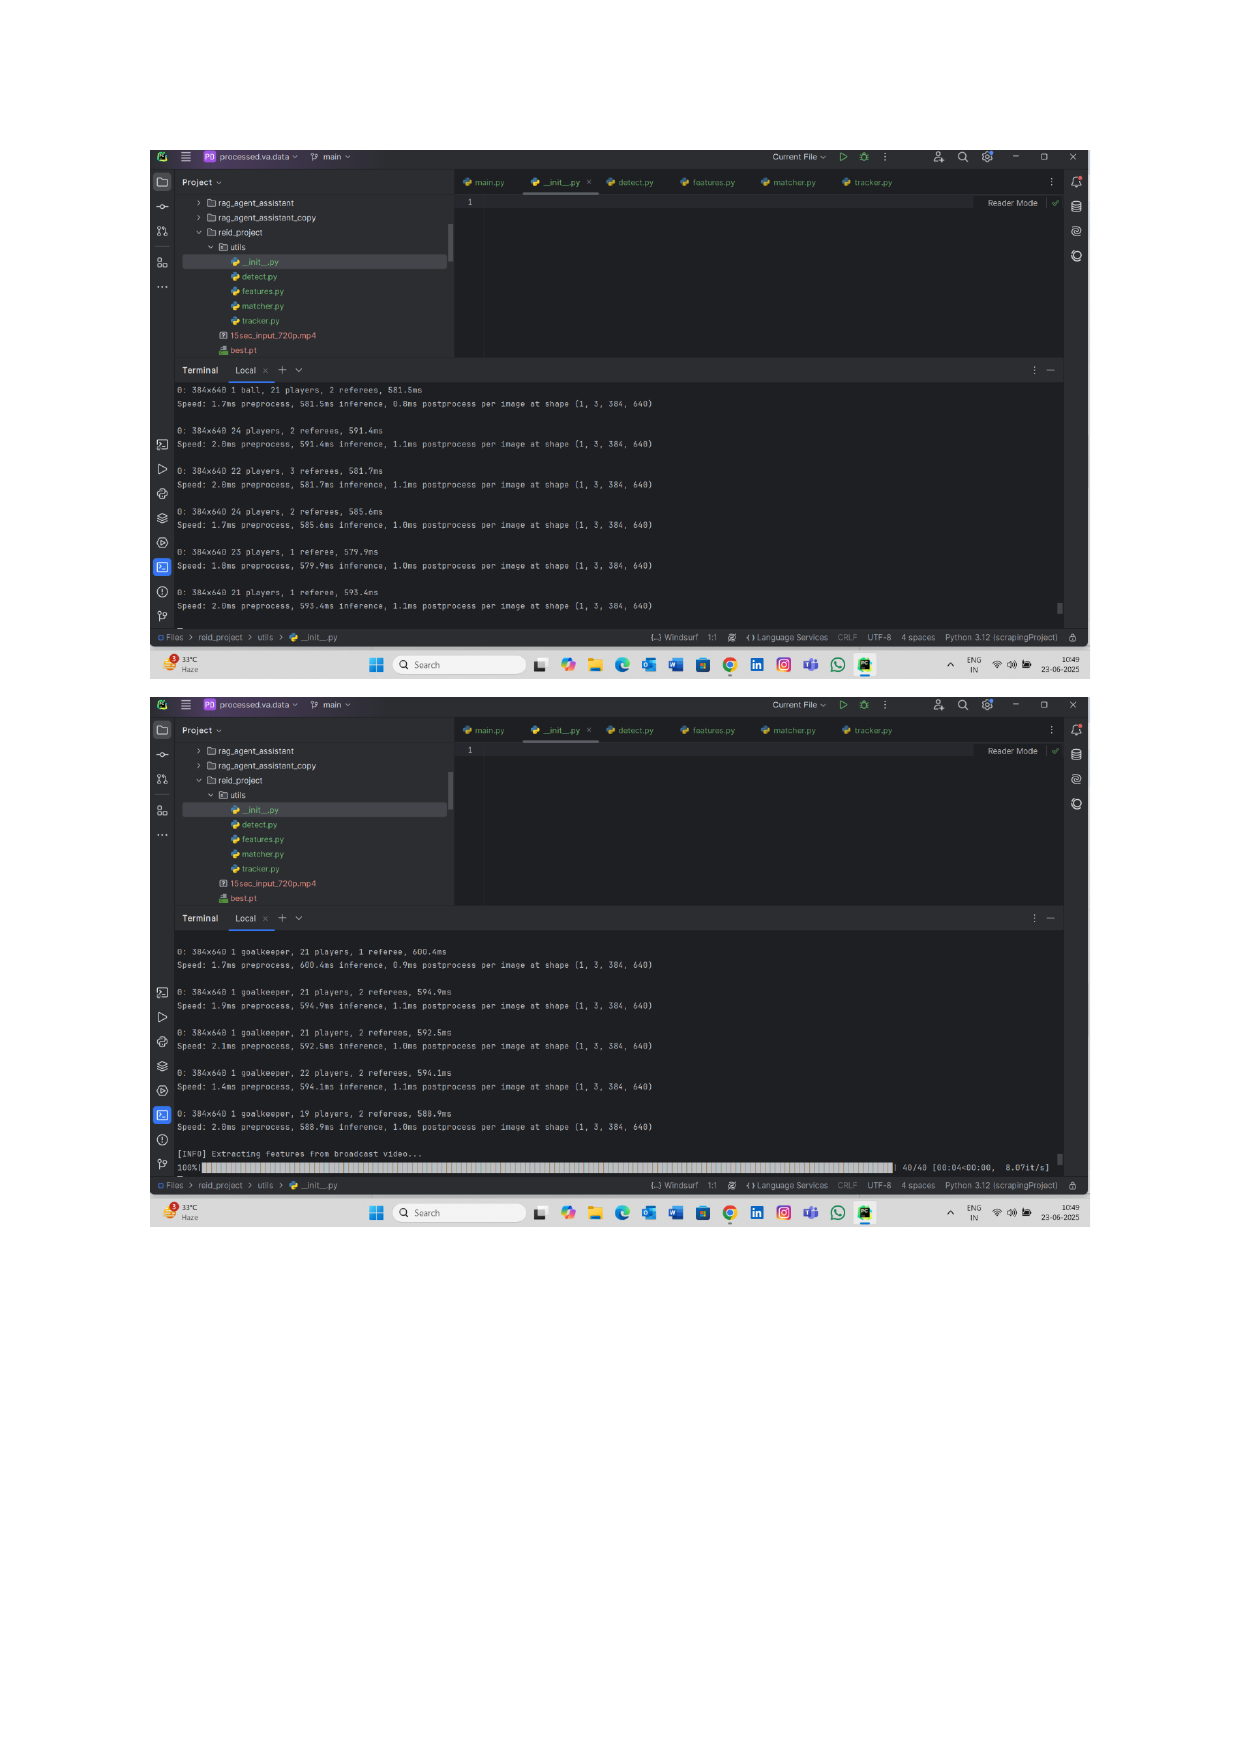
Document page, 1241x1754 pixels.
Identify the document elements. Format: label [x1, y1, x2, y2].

picture [150, 697, 1091, 1227]
picture [150, 150, 1091, 679]
